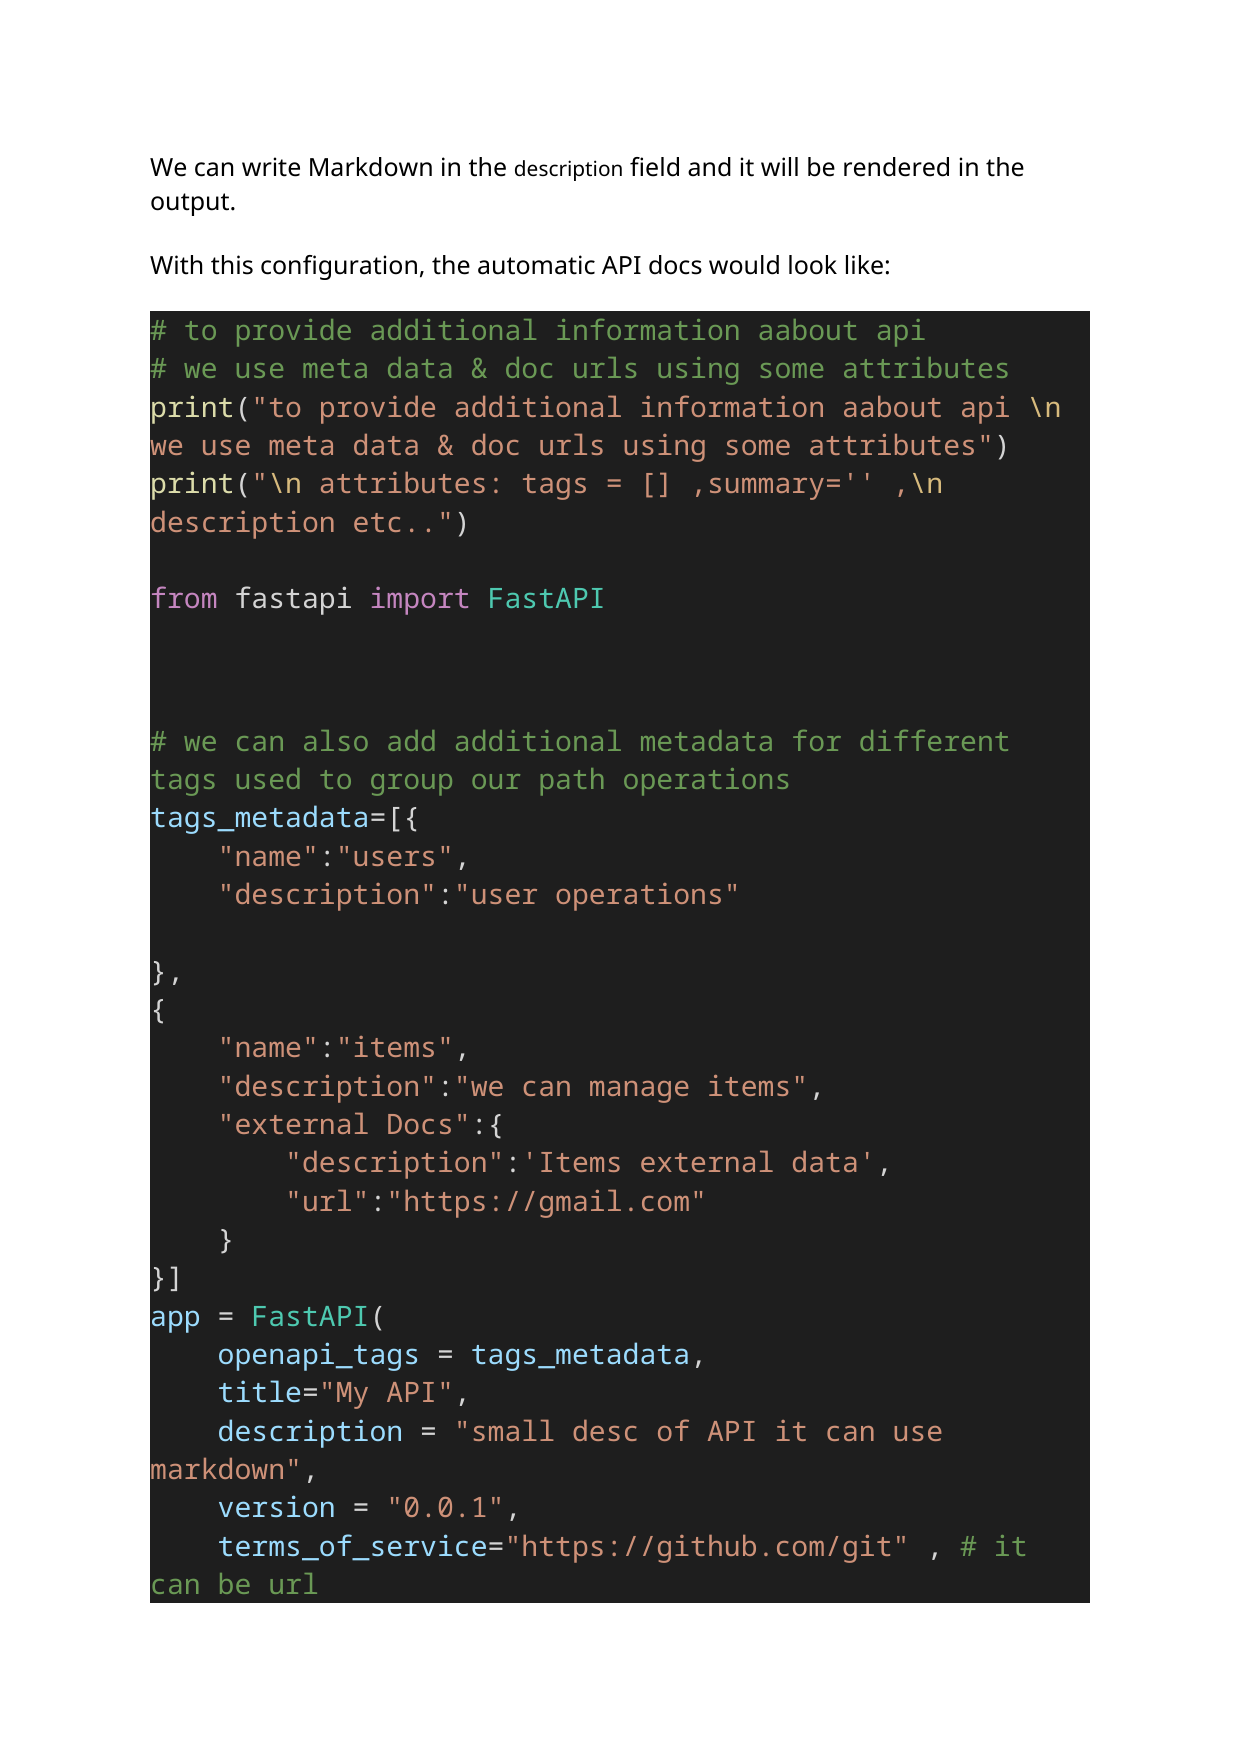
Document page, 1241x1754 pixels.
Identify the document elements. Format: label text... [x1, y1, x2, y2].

text "description":'Items external data', [150, 1143, 1090, 1181]
text "name":"items", [150, 1028, 1090, 1066]
text tags_metadata=[{ [150, 798, 1090, 836]
text app = FastAPI( [150, 1296, 1090, 1334]
text "description":"user operations" [150, 874, 1090, 913]
text } [150, 1219, 1090, 1258]
text # we use meta data & doc urls using some attributes [150, 349, 1090, 387]
text With this configuration, the automatic API docs would look like: [150, 247, 1090, 281]
text # we can also add additional metadata for different tags used to group our path operations [150, 721, 1090, 798]
text "url":"https://gmail.com" [150, 1181, 1090, 1219]
text # to provide additional information aabout api [150, 311, 1090, 349]
text print("\n attributes: tags = [] ,summary='' ,\n description etc..") [150, 464, 1090, 541]
text title="My API", [150, 1373, 1090, 1411]
text from fastapi import FastAPI [150, 579, 1090, 617]
text description = "small desc of API it can use markdown", [150, 1411, 1090, 1488]
text }, [150, 951, 1090, 989]
text openapi_tags = tags_metadata, [150, 1334, 1090, 1373]
text print("to provide additional information aabout api \n we use meta data & doc urls using some attributes") [150, 387, 1090, 464]
text terms_of_service="https://github.com/git" , # it can be url [150, 1526, 1090, 1603]
text We can write Markdown in the description field and it will be rendered in the output. [150, 150, 1090, 218]
text "name":"users", [150, 836, 1090, 874]
text version = "0.0.1", [150, 1488, 1090, 1526]
text "description":"we can manage items", [150, 1066, 1090, 1104]
text { [150, 989, 1090, 1028]
text }] [150, 1258, 1090, 1296]
text "external Docs":{ [150, 1104, 1090, 1143]
